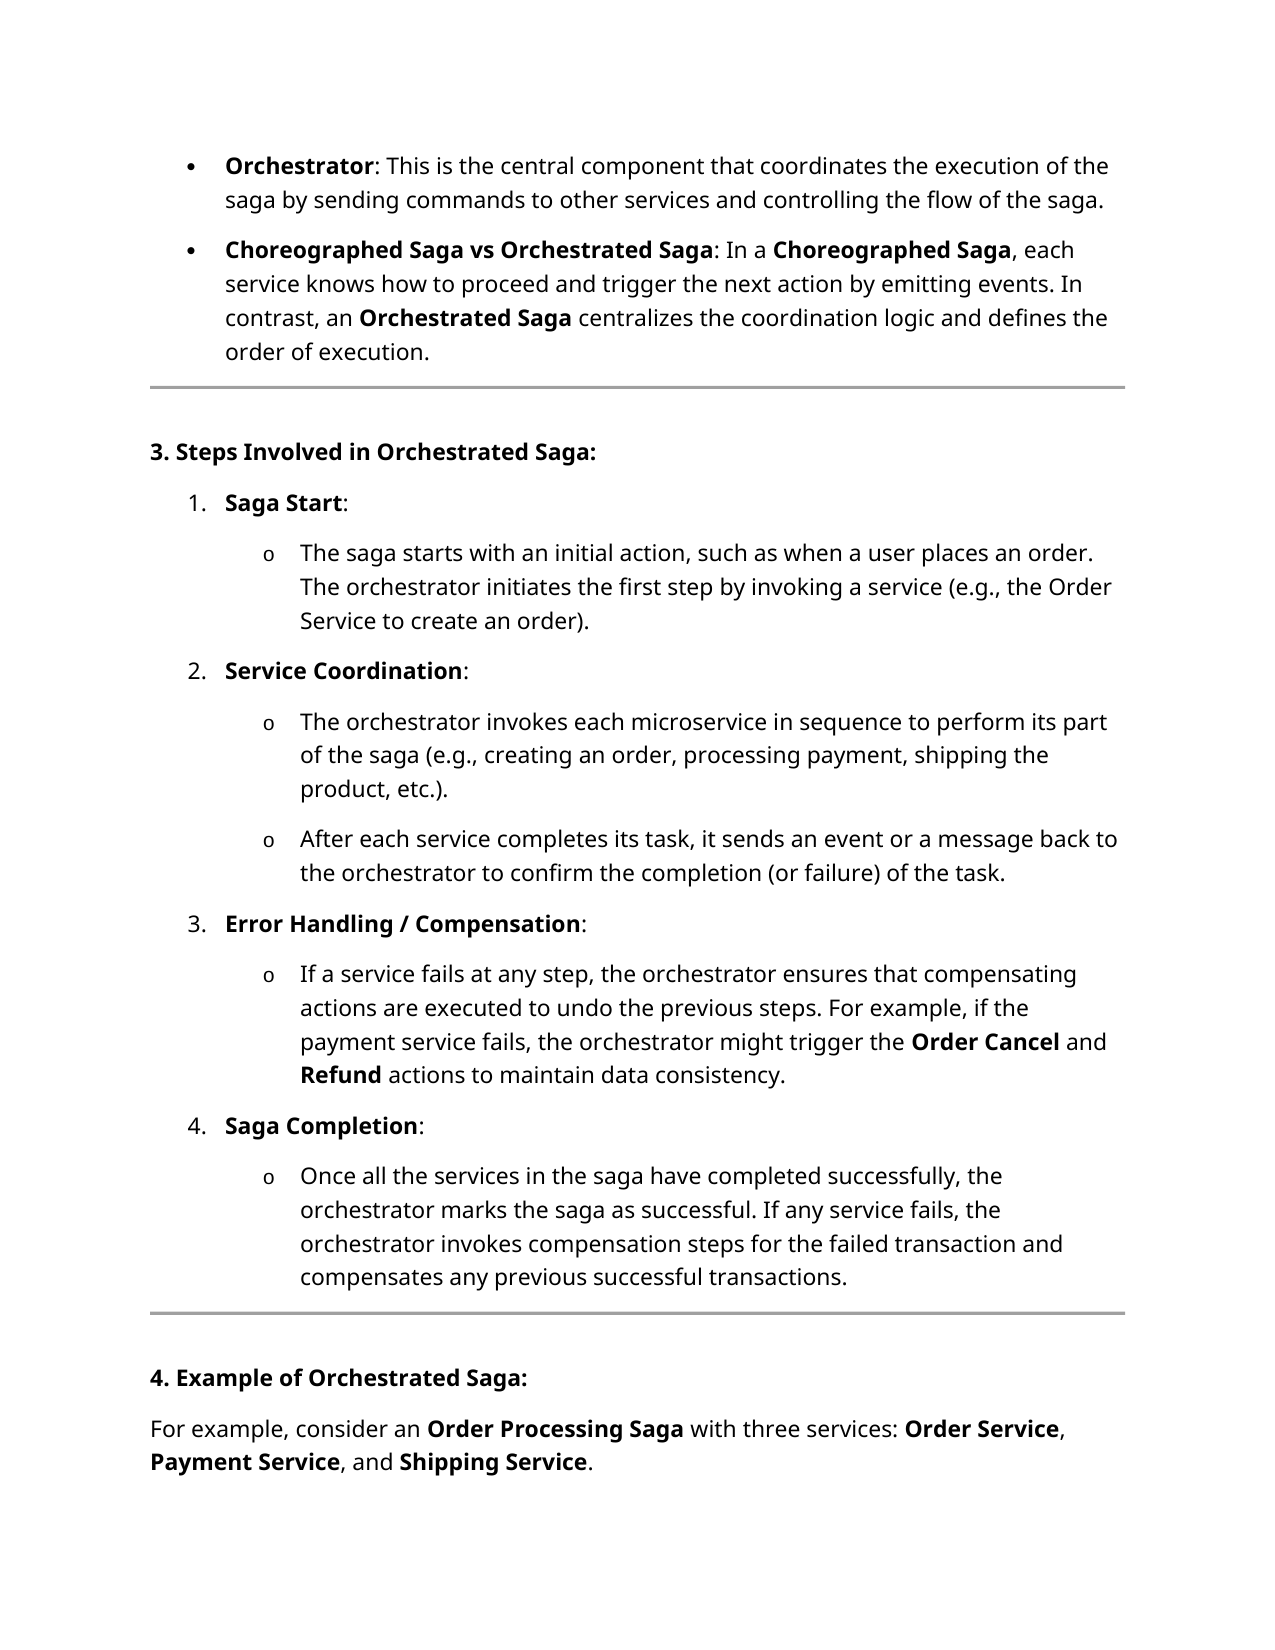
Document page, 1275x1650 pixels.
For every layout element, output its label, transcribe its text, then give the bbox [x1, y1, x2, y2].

list Error Handling / Compensation: [187, 907, 1125, 939]
list Once all the services in the saga have completed successfully, the orchestrator marks the saga as successful. If any service fails, the orchestrator invokes compensation steps for the failed transaction and compensates any previous successful transactions. [262, 1160, 1125, 1292]
list After each service completes its task, it sends an event or a message back to the orchestrator to confirm the completion (or failure) of the task. [262, 823, 1125, 888]
list The orchestrator invokes each microservice in sequence to perform its part of the saga (e.g., creating an order, processing payment, shipping the product, etc.). [262, 705, 1125, 804]
list Saga Start: [187, 487, 1125, 518]
list If a service fails at any step, the orchestrator ensures that compensating actions are executed to undo the previous steps. For example, if the payment service fails, the orchestrator might trigger the Order Cancel and Refund actions to maintain data consistency. [262, 958, 1125, 1090]
text 4. Example of Orchestrated Saga: [150, 1362, 1125, 1393]
list Service Coordination: [187, 655, 1125, 686]
text 3. Steps Involved in Orchestrated Saga: [150, 436, 1125, 467]
list Choreographed Saga vs Orchestrated Saga: In a Choreographed Saga, each service knows how to proceed and trigger the next action by emitting events. In contrast, an Orchestrated Saga centralizes the coordination logic and defines the order of execution. [187, 234, 1125, 367]
list Saga Completion: [187, 1109, 1125, 1141]
text For example, consider an Order Processing Saga with three services: Order Service, Payment Service, and Shipping Service. [150, 1412, 1125, 1477]
list Orchestrator: This is the central component that coordinates the execution of the saga by sending commands to other services and controlling the flow of the saga. [187, 150, 1125, 215]
list The saga starts with an initial action, such as when a user places an order. The orchestrator initiates the first step by invoking a service (e.g., the Order Service to create an order). [262, 537, 1125, 636]
